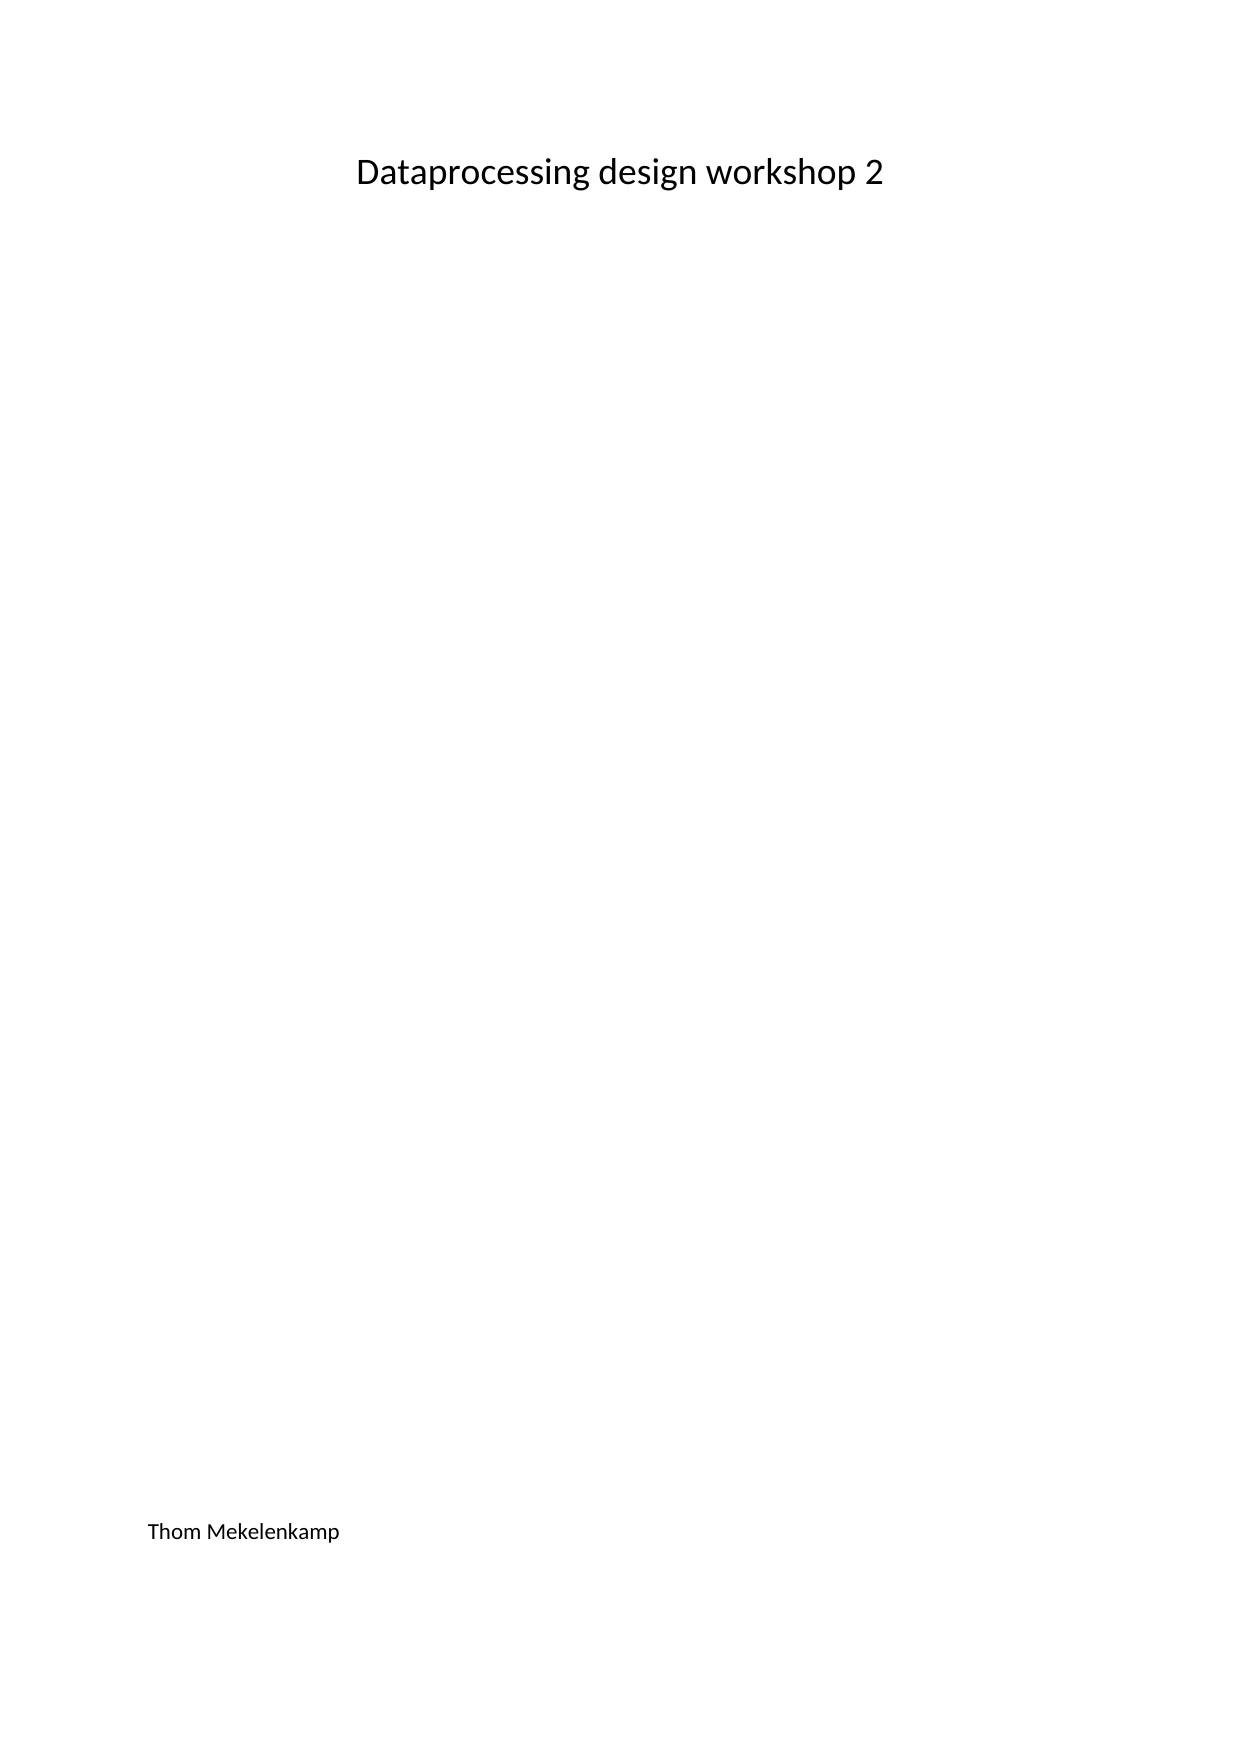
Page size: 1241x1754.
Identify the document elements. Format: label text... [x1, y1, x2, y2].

text Thom Mekelenkamp [148, 1517, 1093, 1545]
text Dataprocessing design workshop 2 [148, 148, 1093, 193]
